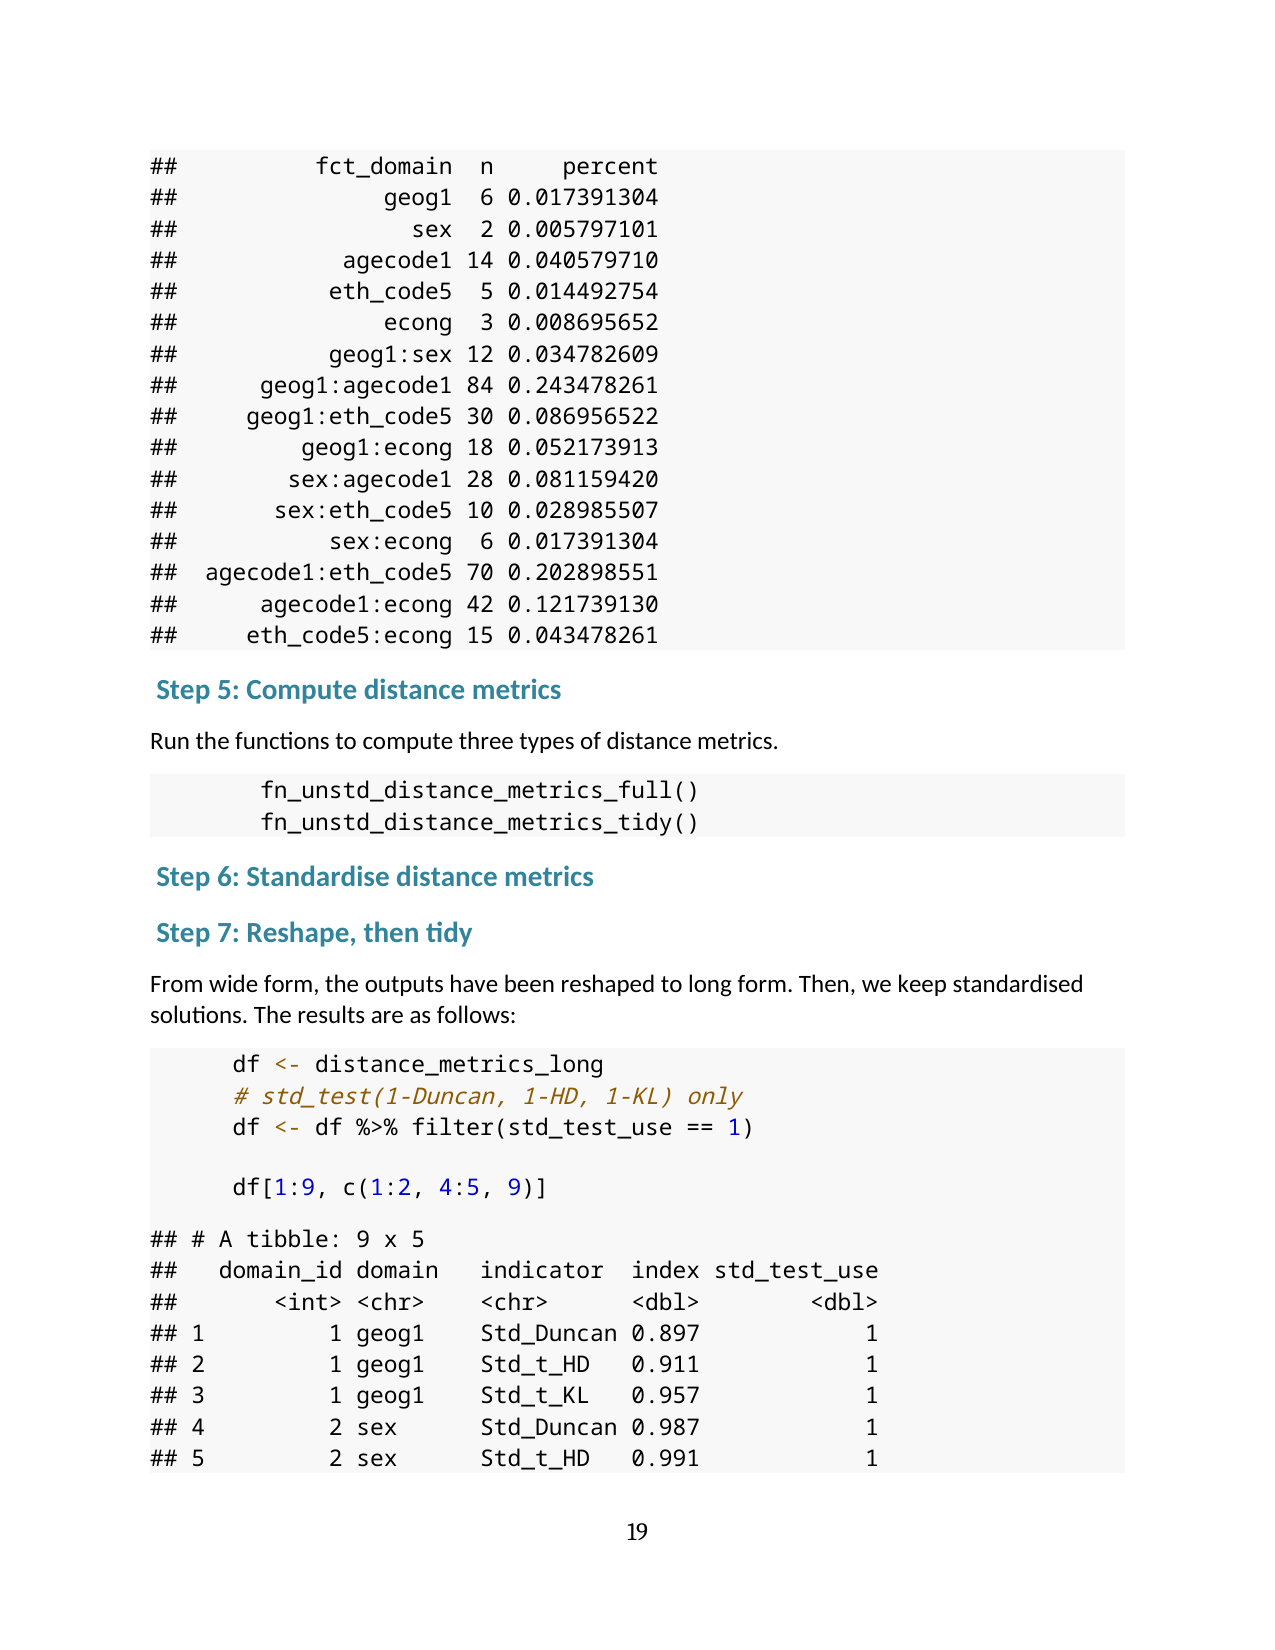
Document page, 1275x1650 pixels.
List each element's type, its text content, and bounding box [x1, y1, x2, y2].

text ## fct_domain n percent ## geog1 6 0.017391304 ## sex 2 0.005797101 ## agecode1 14 0.040579710 ## eth_code5 5 0.014492754 ## econg 3 0.008695652 ## geog1:sex 12 0.034782609 ## geog1:agecode1 84 0.243478261 ## geog1:eth_code5 30 0.086956522 ## geog1:econg 18 0.052173913 ## sex:agecode1 28 0.081159420 ## sex:eth_code5 10 0.028985507 ## sex:econg 6 0.017391304 ## agecode1:eth_code5 70 0.202898551 ## agecode1:econg 42 0.121739130 ## eth_code5:econg 15 0.043478261 [150, 150, 1125, 650]
text df <- distance_metrics_long # std_test(1-Duncan, 1-HD, 1-KL) only df <- df %>% filter(std_test_use == 1) df[1:9, c(1:2, 4:5, 9)] [150, 1048, 1125, 1202]
text From wide form, the outputs have been reshaped to long form. Then, we keep standardised solutions. The results are as follows: [150, 969, 1125, 1030]
text fn_unstd_distance_metrics_full() fn_unstd_distance_metrics_tidy() [150, 774, 1125, 837]
subtitle Step 7: Reshape, then tidy [156, 914, 1125, 950]
subtitle Step 6: Standardise distance metrics [156, 858, 1125, 893]
text Run the functions to compute three types of distance metrics. [150, 725, 1125, 756]
subtitle Step 5: Compute distance metrics [156, 671, 1125, 706]
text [150, 1223, 1125, 1473]
